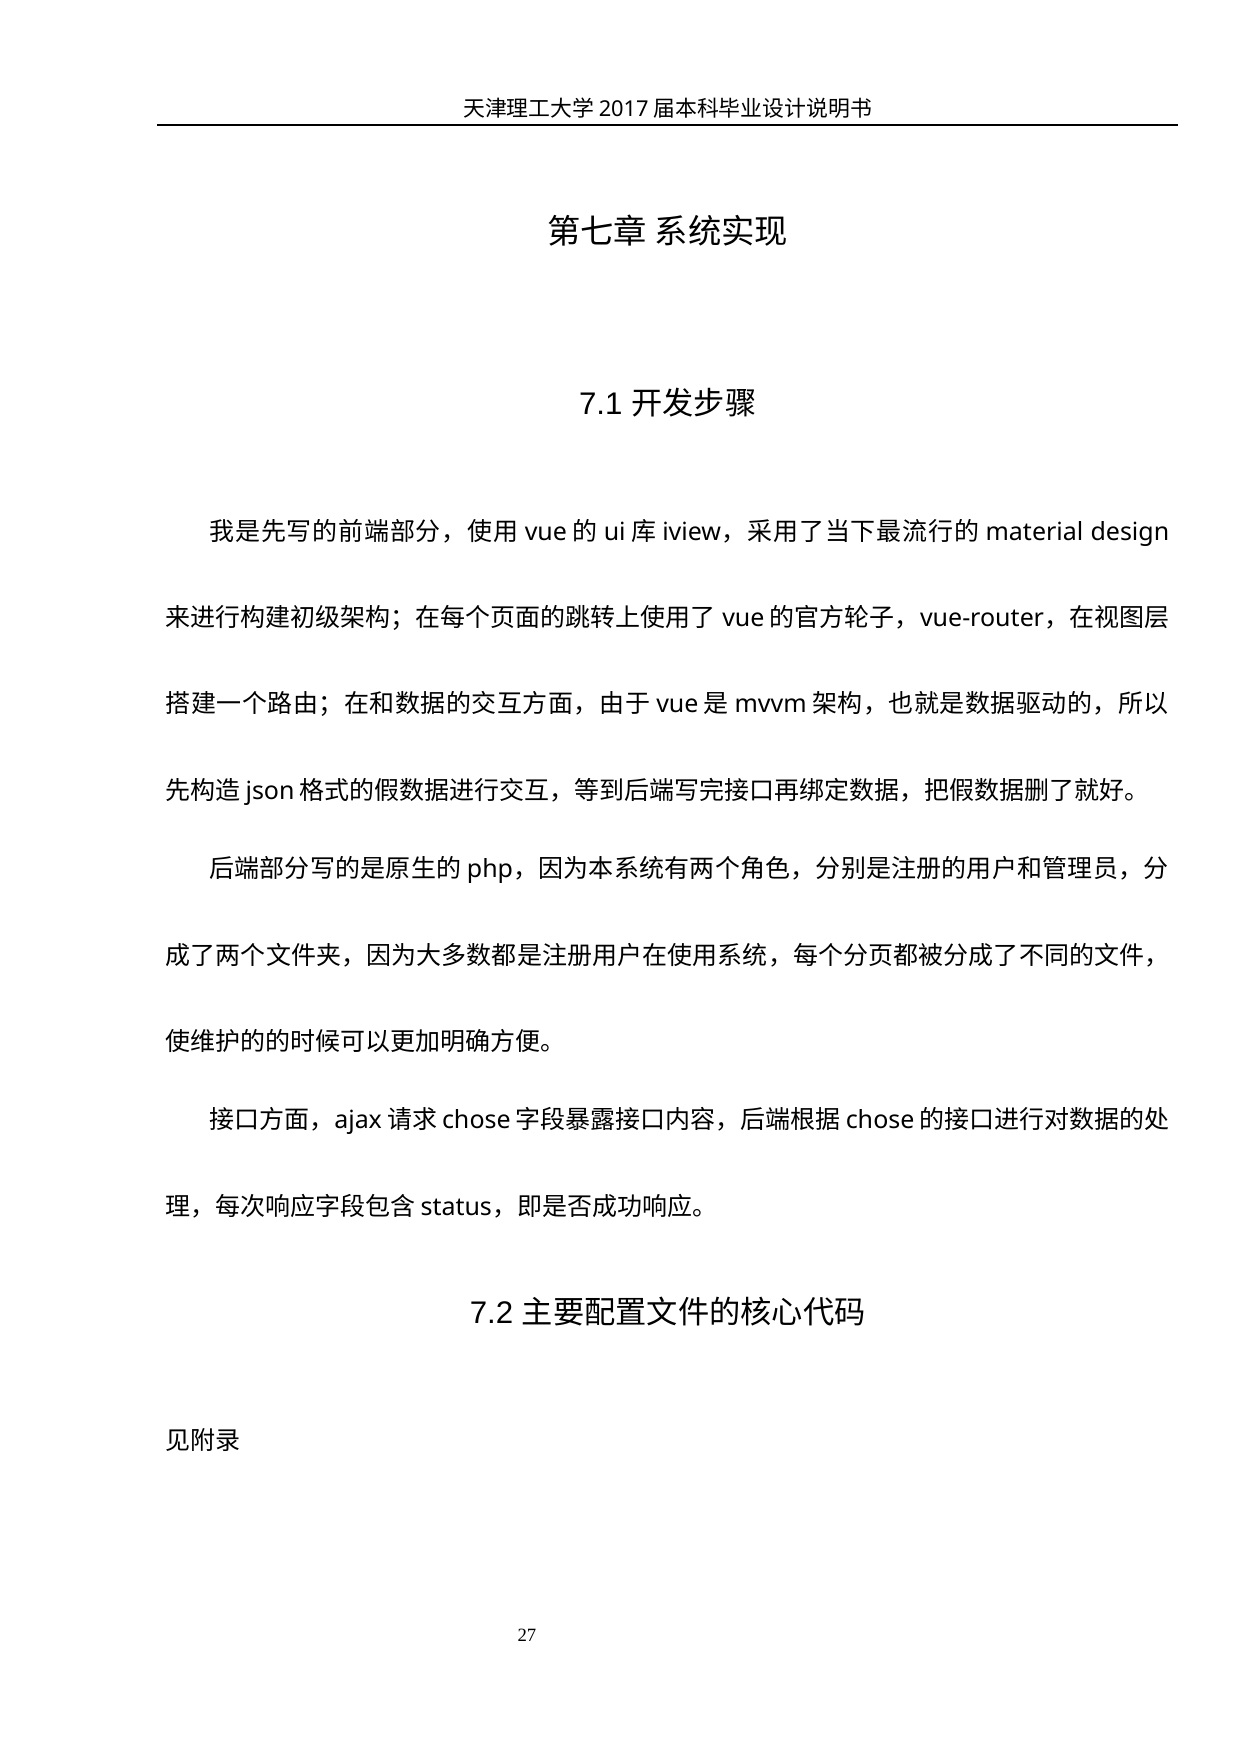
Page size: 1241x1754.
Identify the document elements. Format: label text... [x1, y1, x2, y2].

list 我是先写的前端部分，使用vue的ui库iview，采用了当下最流行的material design来进行构建初级架构；在每个页面的跳转上使用了vue的官方轮子，vue-router，在视图层搭建一个路由；在和数据的交互方面，由于vue是mvvm架构，也就是数据驱动的，所以先构造json格式的假数据进行交互，等到后端写完接口再绑定数据，把假数据删了就好。 [165, 494, 1169, 823]
subtitle 第七章 系统实现 [165, 195, 1169, 264]
list 见附录 [165, 1404, 1169, 1473]
subtitle 7.2 主要配置文件的核心代码 [165, 1275, 1169, 1344]
subtitle 7.1 开发步骤 [165, 366, 1169, 435]
list 接口方面，ajax请求chose字段暴露接口内容，后端根据chose的接口进行对数据的处理，每次响应字段包含status，即是否成功响应。 [165, 1083, 1169, 1239]
list 后端部分写的是原生的php，因为本系统有两个角色，分别是注册的用户和管理员，分成了两个文件夹，因为大多数都是注册用户在使用系统，每个分页都被分成了不同的文件，使维护的的时候可以更加明确方便。 [165, 832, 1169, 1074]
